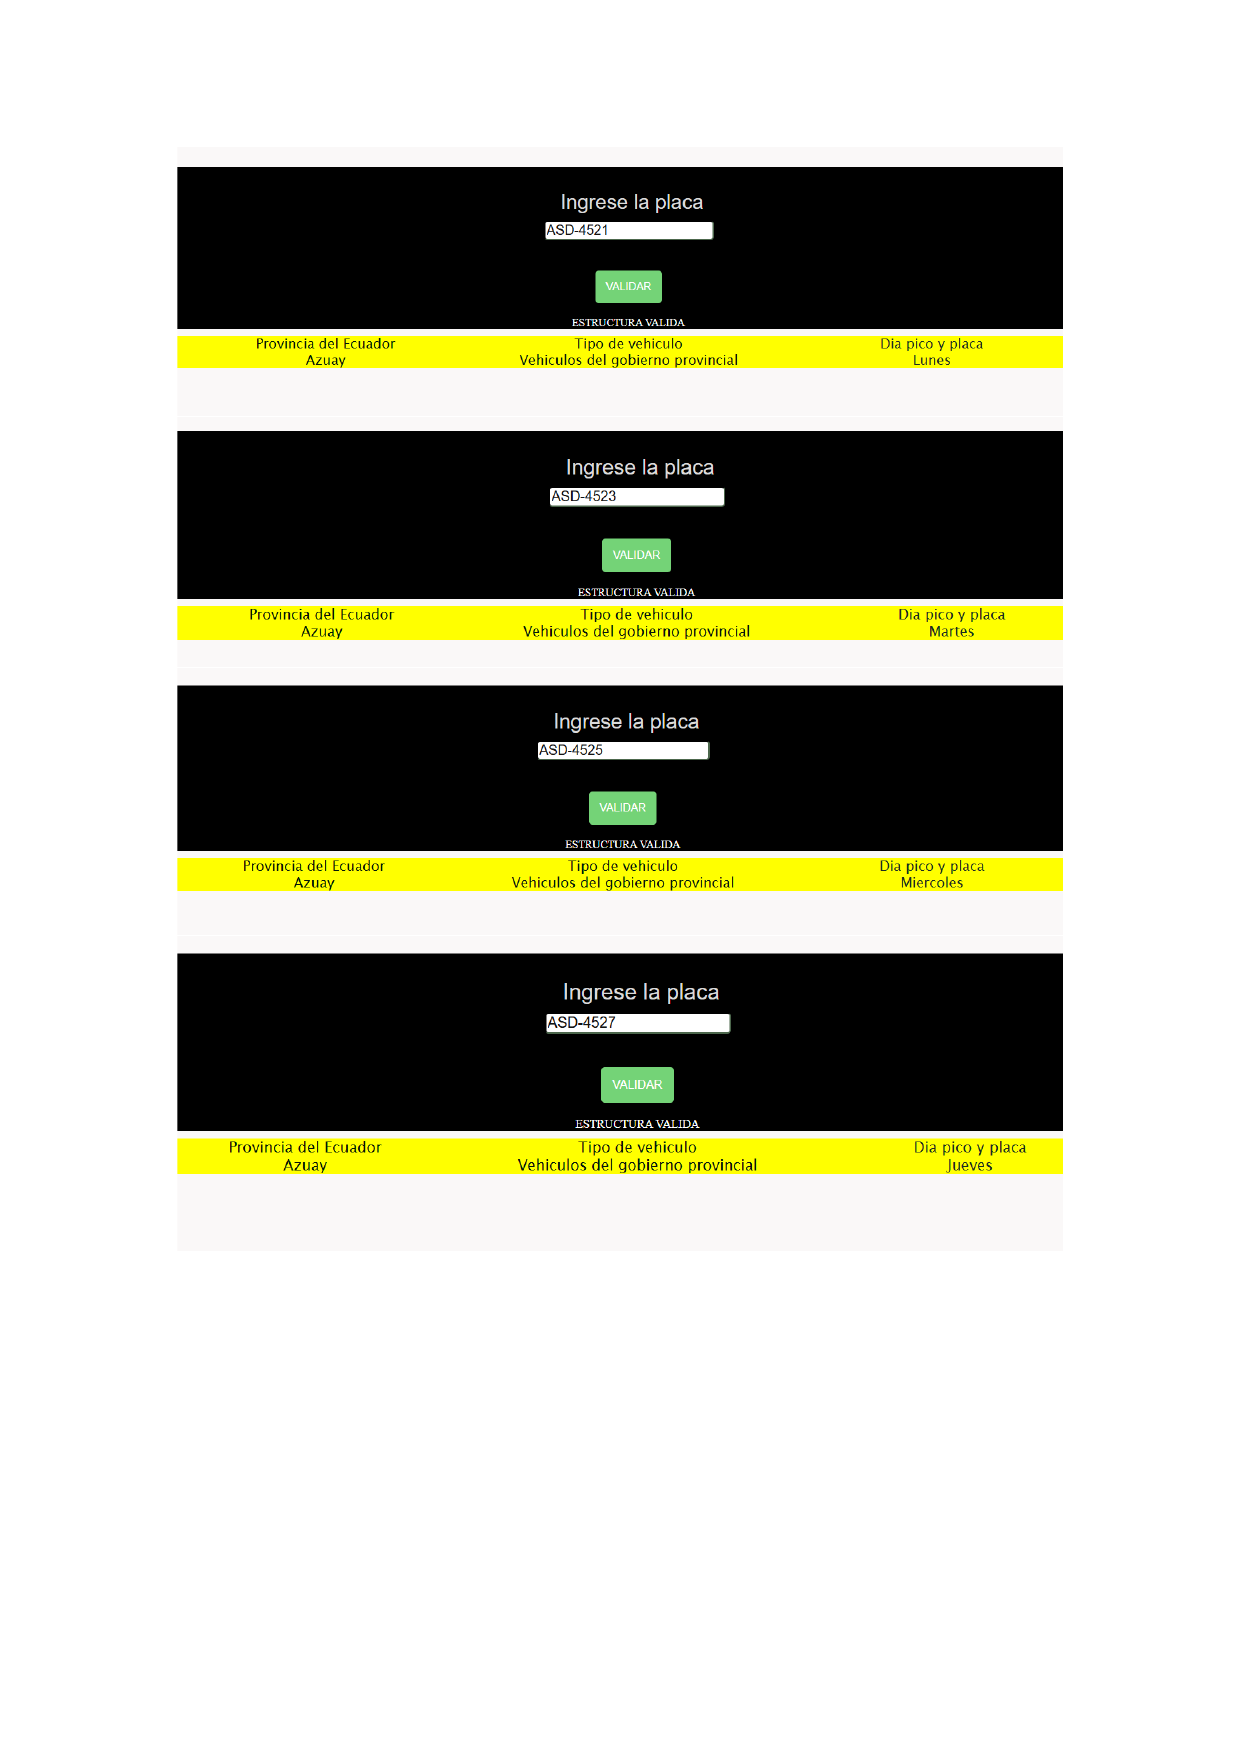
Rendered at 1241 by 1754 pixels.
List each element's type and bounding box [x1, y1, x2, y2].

picture [177, 668, 1063, 935]
picture [177, 417, 1063, 667]
picture [177, 936, 1063, 1251]
picture [177, 147, 1063, 416]
